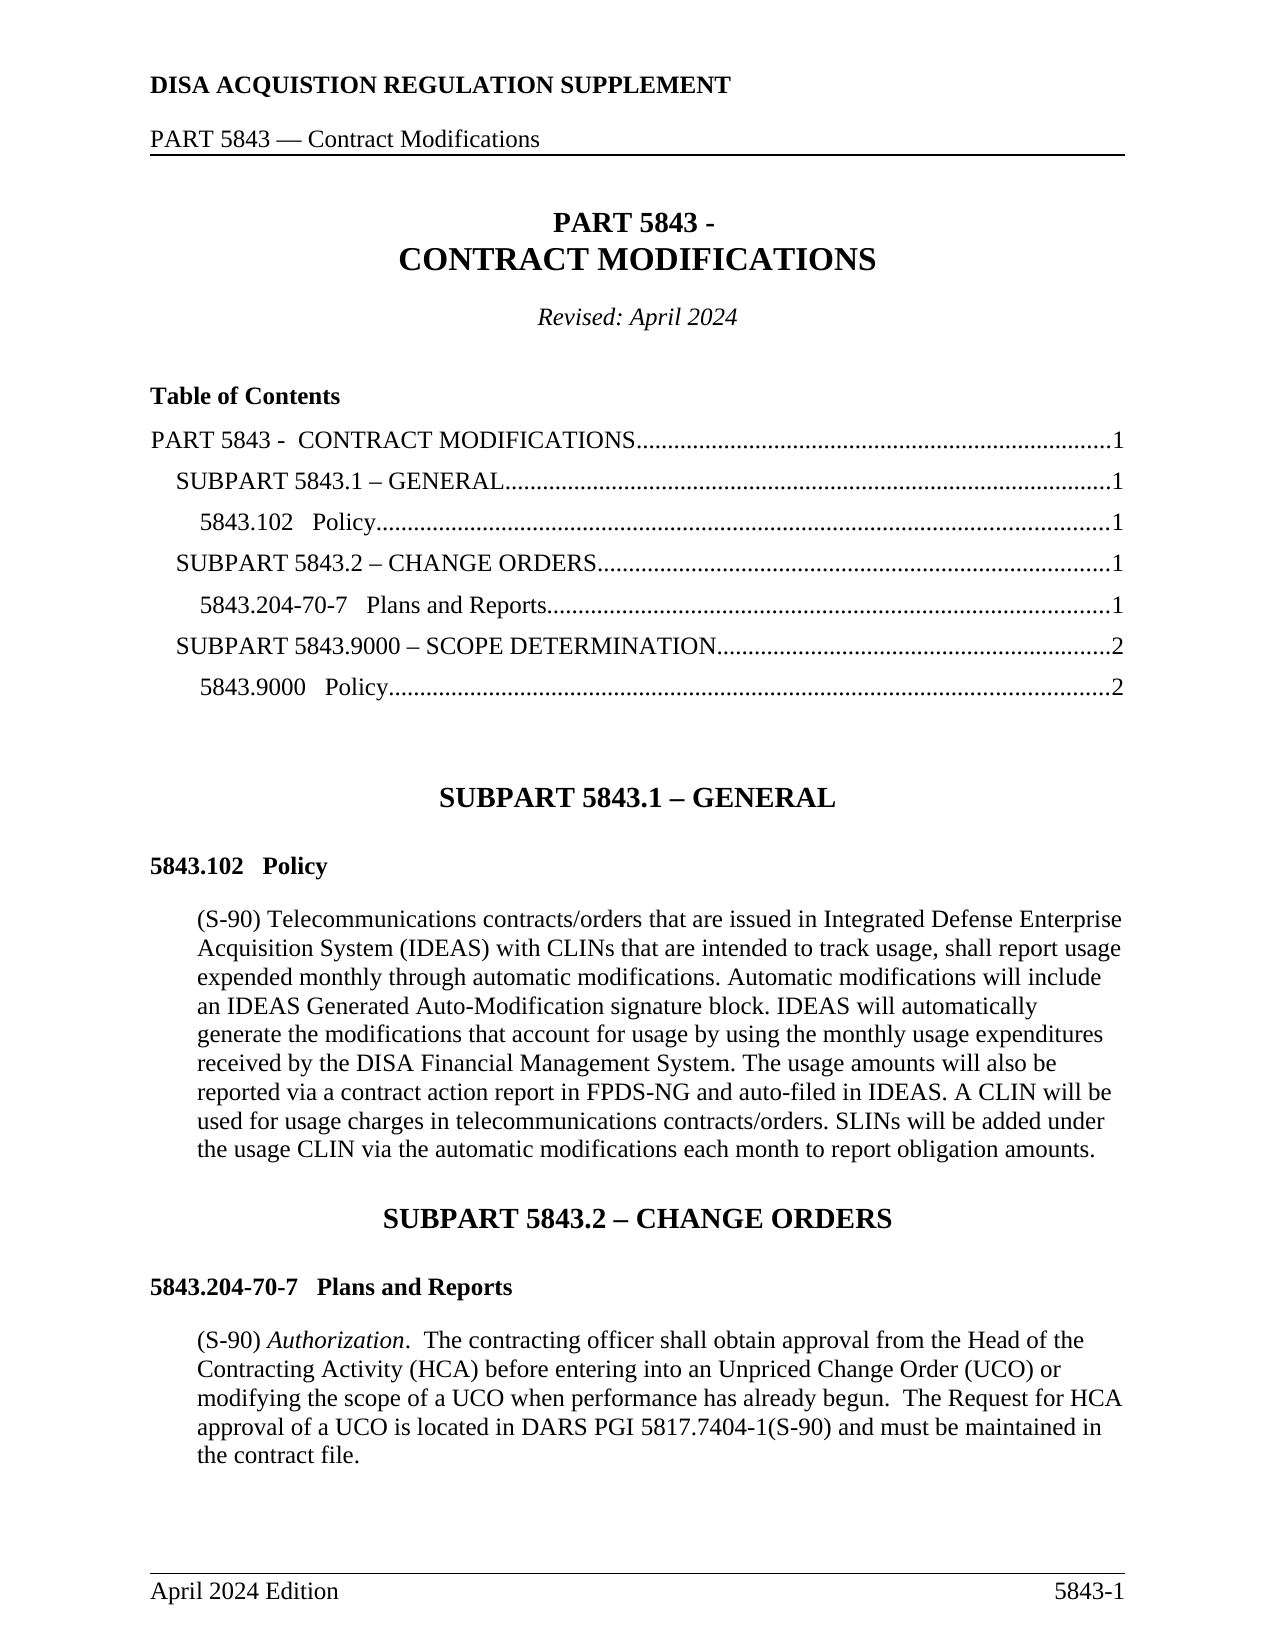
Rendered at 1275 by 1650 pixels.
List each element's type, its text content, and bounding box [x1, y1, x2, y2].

text (S-90) Authorization. The contracting officer shall obtain approval from the Head of the Contracting Activity (HCA) before entering into an Unpriced Change Order (UCO) or modifying the scope of a UCO when performance has already begun. The Request for HCA approval of a UCO is located in DARS PGI 5817.7404-1(S-90) and must be maintained in the contract file. [197, 1326, 1125, 1469]
subtitle SUBPART 5843.1 – GENERAL [150, 780, 1125, 813]
text (S-90) Telecommunications contracts/orders that are issued in Integrated Defense Enterprise Acquisition System (IDEAS) with CLINs that are intended to track usage, shall report usage expended monthly through automatic modifications. Automatic modifications will include an IDEAS Generated Auto-Modification signature block. IDEAS will automatically generate the modifications that account for usage by using the monthly usage expenditures received by the DISA Financial Management System. The usage amounts will also be reported via a contract action report in FPDS-NG and auto-filed in IDEAS. A CLIN will be used for usage charges in telecommunications contracts/orders. SLINs will be added under the usage CLIN via the automatic modifications each month to report obligation amounts. [197, 904, 1125, 1163]
subtitle PART 5843 - CONTRACT MODIFICATIONS [150, 206, 1125, 277]
subtitle 5843.204-70-7 Plans and Reports [150, 1272, 1125, 1301]
text Revised: April 2024 [150, 302, 1125, 331]
subtitle 5843.102 Policy [150, 851, 1125, 879]
subtitle SUBPART 5843.2 – CHANGE ORDERS [150, 1201, 1125, 1234]
